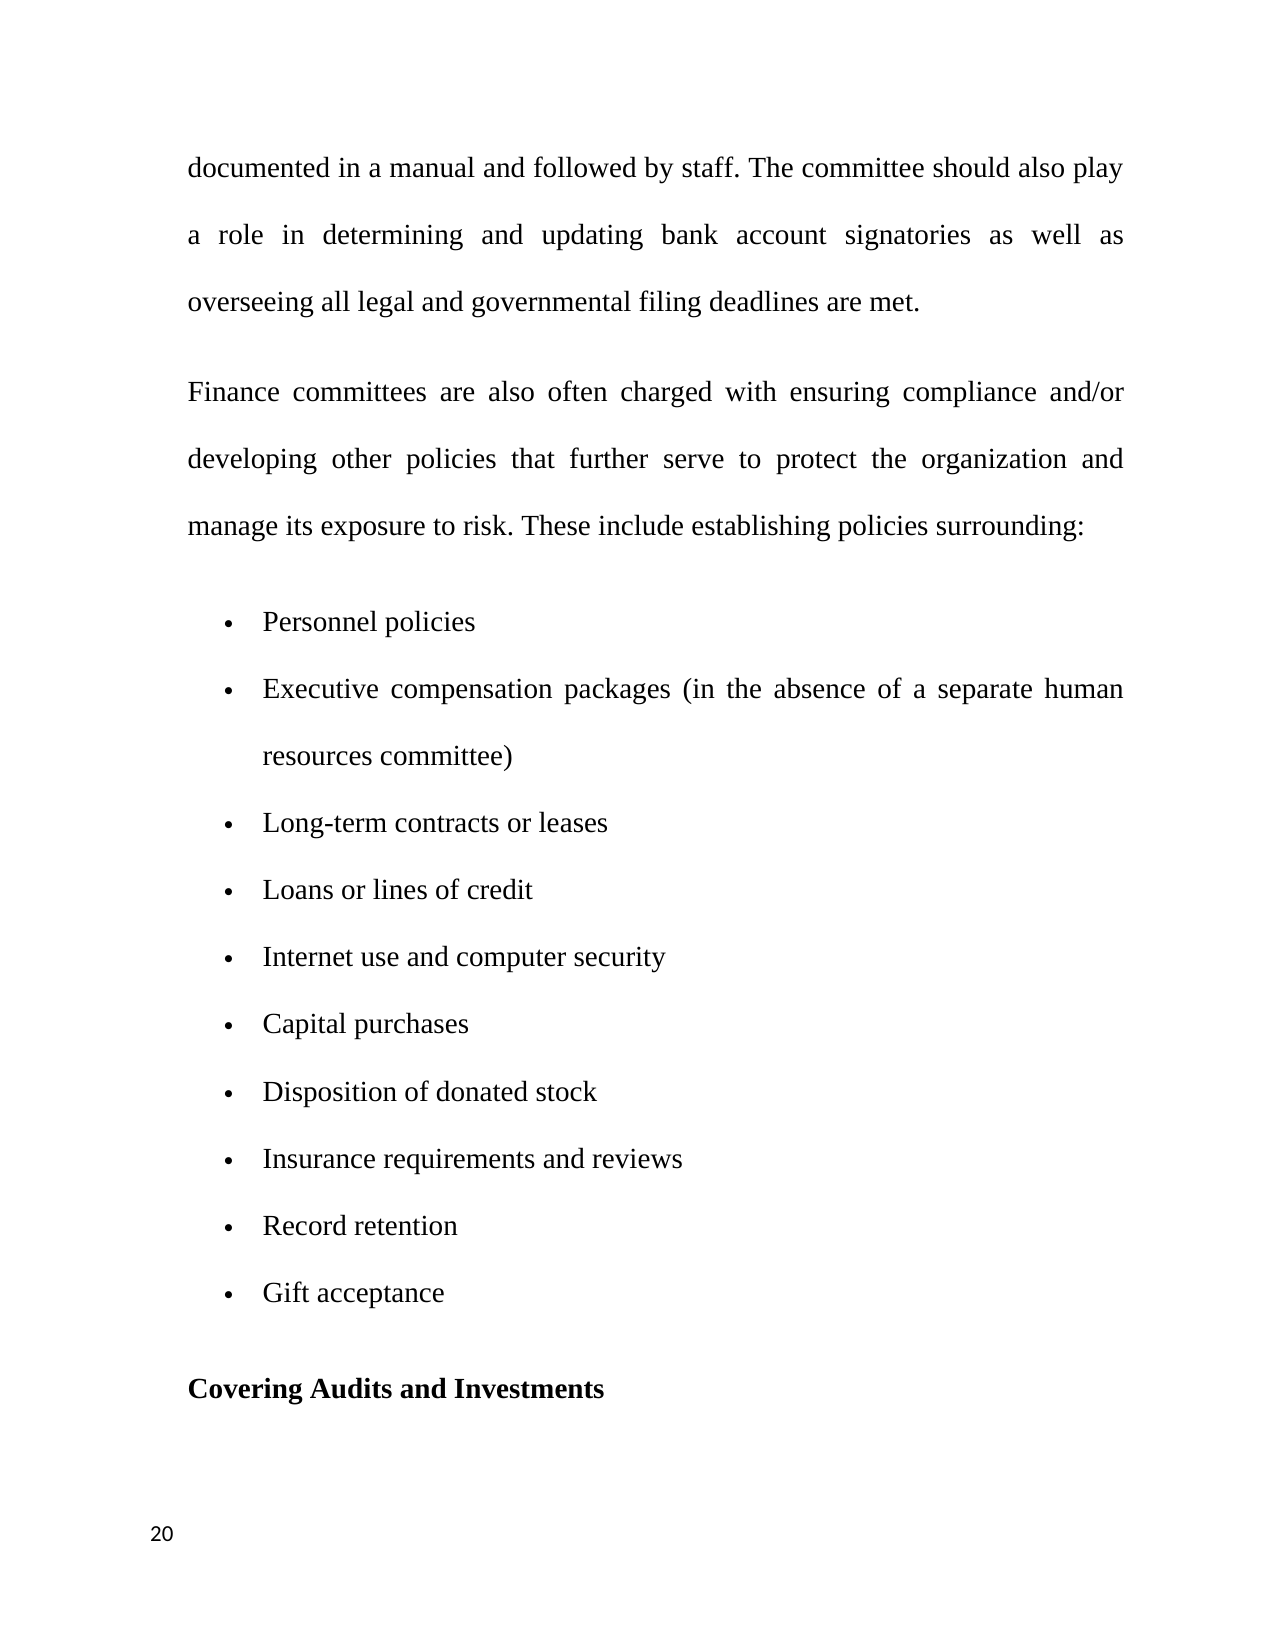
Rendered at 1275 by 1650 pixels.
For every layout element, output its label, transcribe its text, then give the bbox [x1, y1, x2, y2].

list Loans or lines of credit [225, 872, 1125, 906]
list Gift acceptance [225, 1275, 1125, 1308]
list Capital purchases [225, 1007, 1125, 1040]
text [187, 150, 1125, 318]
list Insurance requirements and reviews [225, 1141, 1125, 1174]
text Covering Audits and Investments [187, 1371, 1125, 1405]
list Disposition of donated stock [225, 1074, 1125, 1107]
list Record retention [225, 1208, 1125, 1241]
list Personnel policies [225, 604, 1125, 638]
text Finance committees are also often charged with ensuring compliance and/or developing other policies that further serve to protect the organization and manage its exposure to risk. These include establishing policies surrounding: [187, 374, 1125, 541]
list Executive compensation packages (in the absence of a separate human resources committee) [225, 671, 1125, 772]
list Long-term contracts or leases [225, 805, 1125, 839]
list Internet use and computer security [225, 939, 1125, 973]
